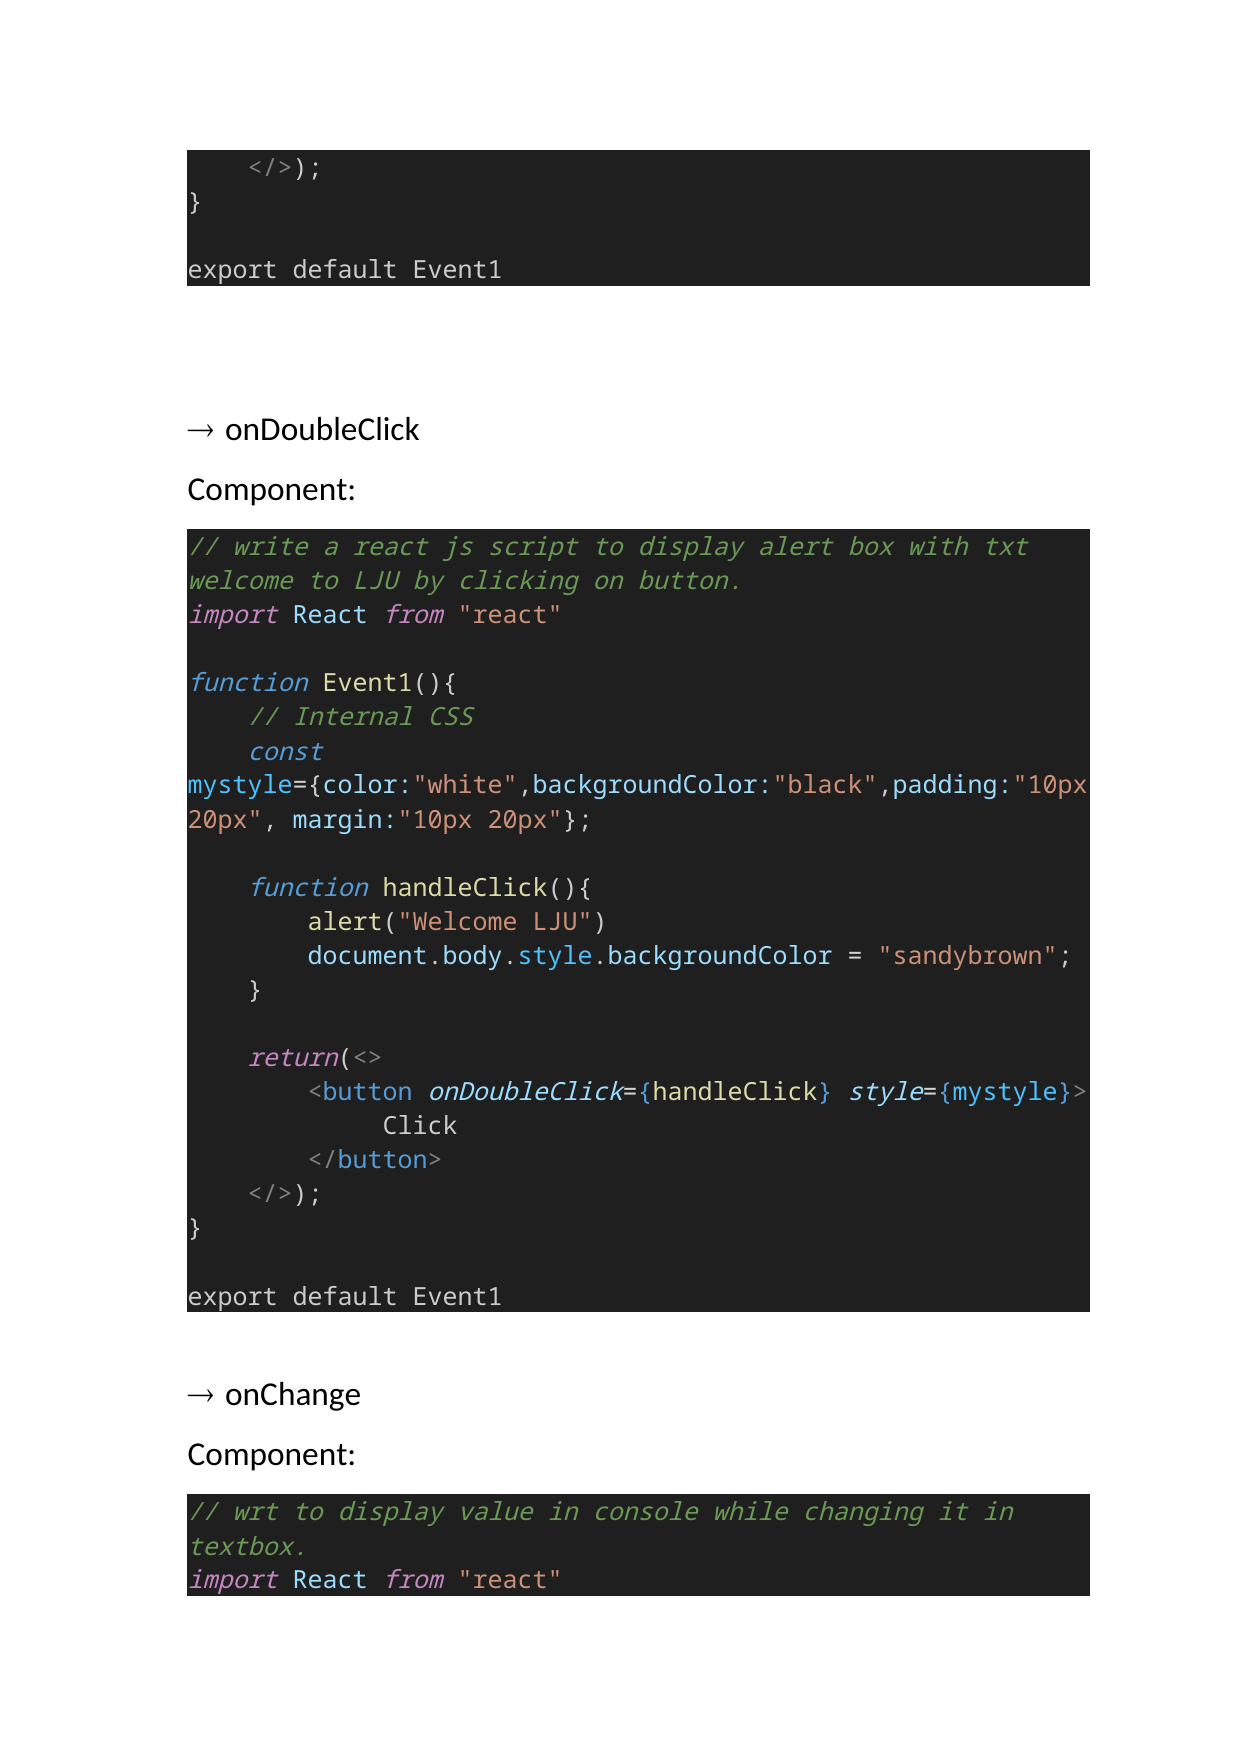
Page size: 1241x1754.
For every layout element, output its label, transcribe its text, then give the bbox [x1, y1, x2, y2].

list onDoubleClick [187, 407, 1090, 448]
text // Internal CSS [187, 699, 1090, 733]
text } [187, 1210, 1090, 1244]
text return(<> [187, 1040, 1090, 1074]
text } [187, 184, 1090, 218]
text alert("Welcome LJU") [187, 903, 1090, 937]
text // wrt to display value in console while changing it in textbox. [187, 1494, 1090, 1562]
text function handleClick(){ [187, 869, 1090, 903]
text Click [187, 1108, 1090, 1142]
text Component: [187, 1433, 1090, 1474]
text } [187, 972, 1090, 1006]
text import React from "react" [187, 1562, 1090, 1596]
text </>); [187, 150, 1090, 184]
text export default Event1 [187, 1278, 1090, 1312]
list onChange [187, 1373, 1090, 1413]
text </button> [187, 1142, 1090, 1176]
text Component: [187, 468, 1090, 509]
text function Event1(){ [187, 665, 1090, 699]
text import React from "react" [187, 597, 1090, 631]
text </>); [187, 1176, 1090, 1210]
text export default Event1 [187, 252, 1090, 286]
text document.body.style.backgroundColor = "sandybrown"; [187, 937, 1090, 972]
text <button onDoubleClick={handleClick} style={mystyle}> [187, 1074, 1090, 1108]
text const mystyle={color:"white",backgroundColor:"black",padding:"10px 20px", margin:"10px 20px"}; [187, 733, 1090, 835]
text // write a react js script to display alert box with txt welcome to LJU by clicking on button. [187, 529, 1090, 597]
